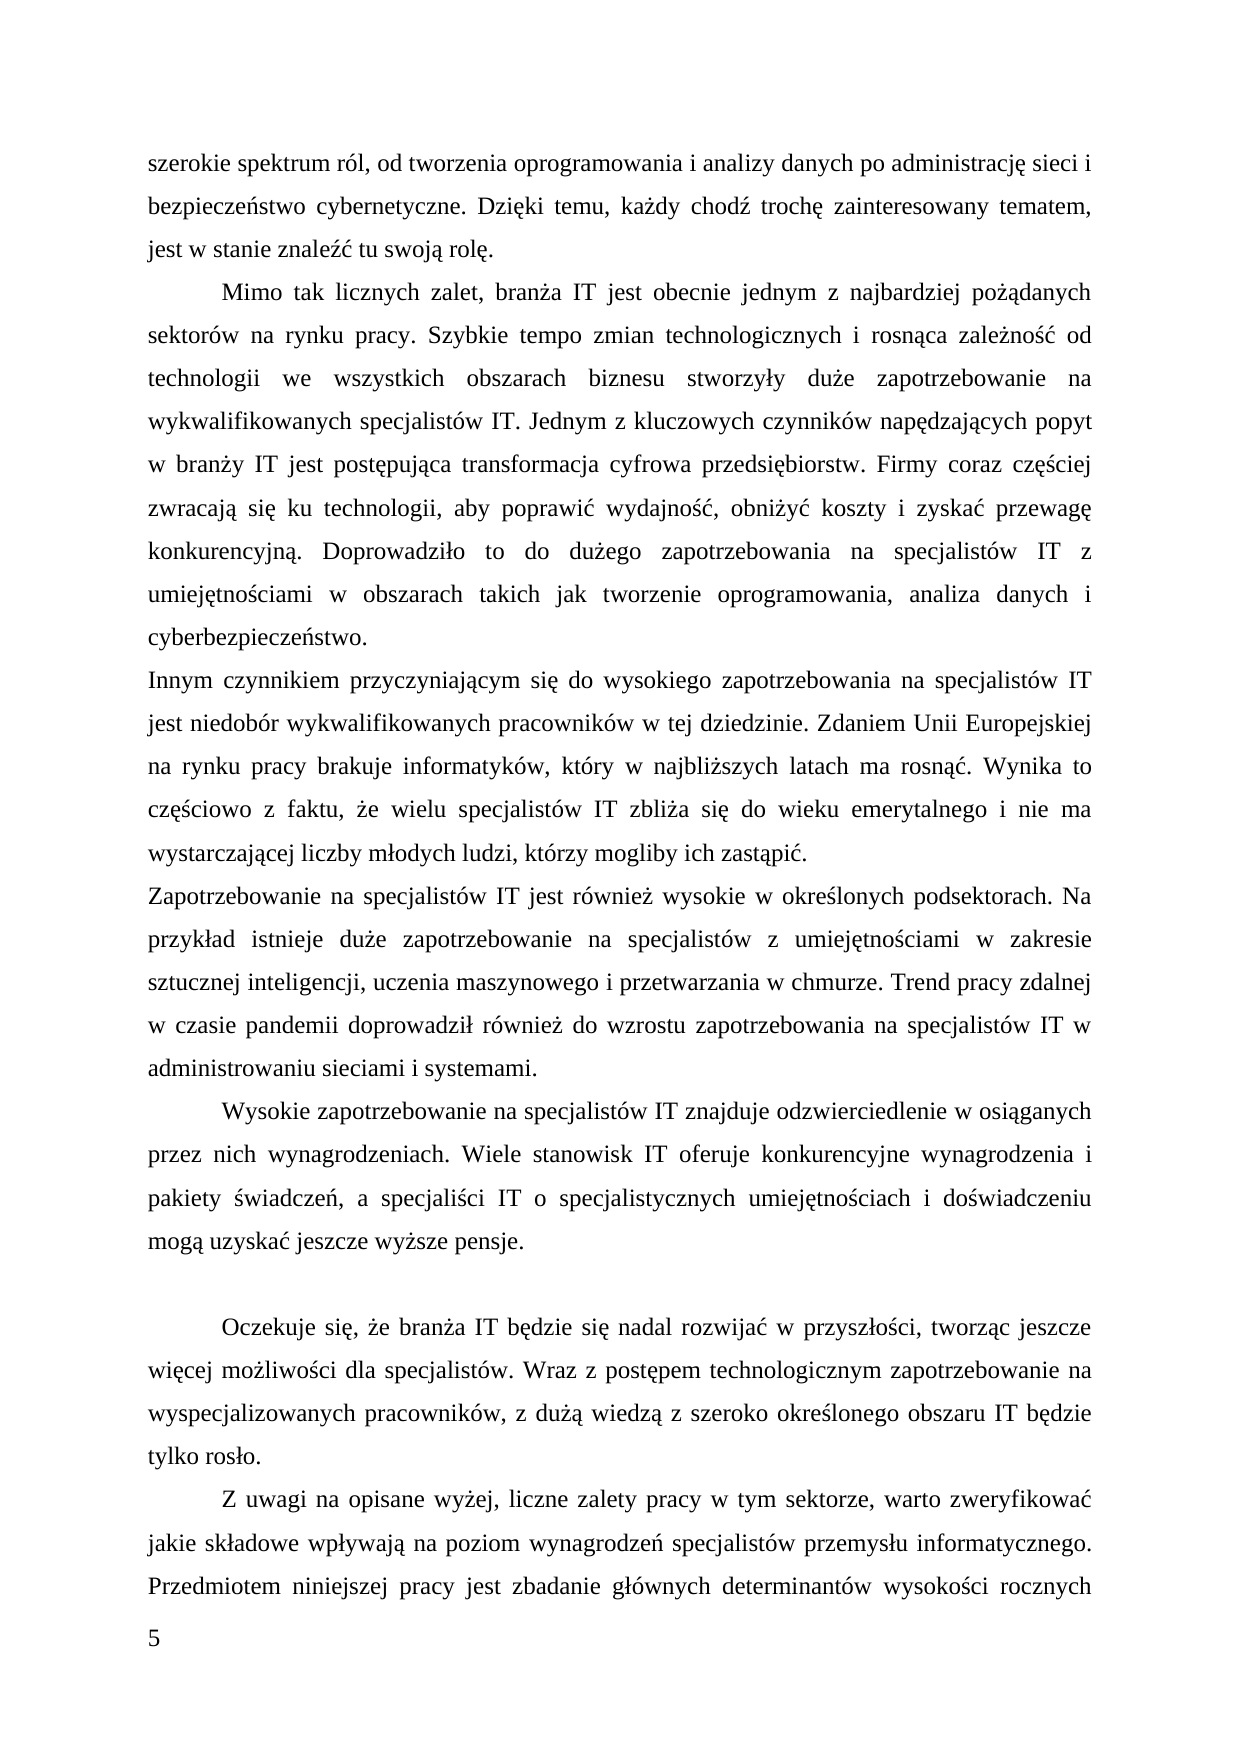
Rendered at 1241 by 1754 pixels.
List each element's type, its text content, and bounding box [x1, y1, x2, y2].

text Mimo tak licznych zalet, branża IT jest obecnie jednym z najbardziej pożądanych sektorów na rynku pracy. Szybkie tempo zmian technologicznych i rosnąca zależność od technologii we wszystkich obszarach biznesu stworzyły duże zapotrzebowanie na wykwalifikowanych specjalistów IT. Jednym z kluczowych czynników napędzających popyt w branży IT jest postępująca transformacja cyfrowa przedsiębiorstw. Firmy coraz częściej zwracają się ku technologii, aby poprawić wydajność, obniżyć koszty i zyskać przewagę konkurencyjną. Doprowadziło to do dużego zapotrzebowania na specjalistów IT z umiejętnościami w obszarach takich jak tworzenie oprogramowania, analiza danych i cyberbezpieczeństwo. [148, 277, 1093, 651]
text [148, 1484, 1093, 1599]
text Innym czynnikiem przyczyniającym się do wysokiego zapotrzebowania na specjalistów IT jest niedobór wykwalifikowanych pracowników w tej dziedzinie. Zdaniem Unii Europejskiej na rynku pracy brakuje informatyków, który w najbliższych latach ma rosnąć. Wynika to częściowo z faktu, że wielu specjalistów IT zbliża się do wieku emerytalnego i nie ma wystarczającej liczby młodych ludzi, którzy mogliby ich zastąpić. [148, 665, 1093, 866]
text Oczekuje się, że branża IT będzie się nadal rozwijać w przyszłości, tworząc jeszcze więcej możliwości dla specjalistów. Wraz z postępem technologicznym zapotrzebowanie na wyspecjalizowanych pracowników, z dużą wiedzą z szeroko określonego obszaru IT będzie tylko rosło. [148, 1312, 1093, 1470]
text Wysokie zapotrzebowanie na specjalistów IT znajduje odzwierciedlenie w osiąganych przez nich wynagrodzeniach. Wiele stanowisk IT oferuje konkurencyjne wynagrodzenia i pakiety świadczeń, a specjaliści IT o specjalistycznych umiejętnościach i doświadczeniu mogą uzyskać jeszcze wyższe pensje. [148, 1096, 1093, 1254]
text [148, 148, 1093, 263]
text Zapotrzebowanie na specjalistów IT jest również wysokie w określonych podsektorach. Na przykład istnieje duże zapotrzebowanie na specjalistów z umiejętnościami w zakresie sztucznej inteligencji, uczenia maszynowego i przetwarzania w chmurze. Trend pracy zdalnej w czasie pandemii doprowadził również do wzrostu zapotrzebowania na specjalistów IT w administrowaniu sieciami i systemami. [148, 881, 1093, 1082]
